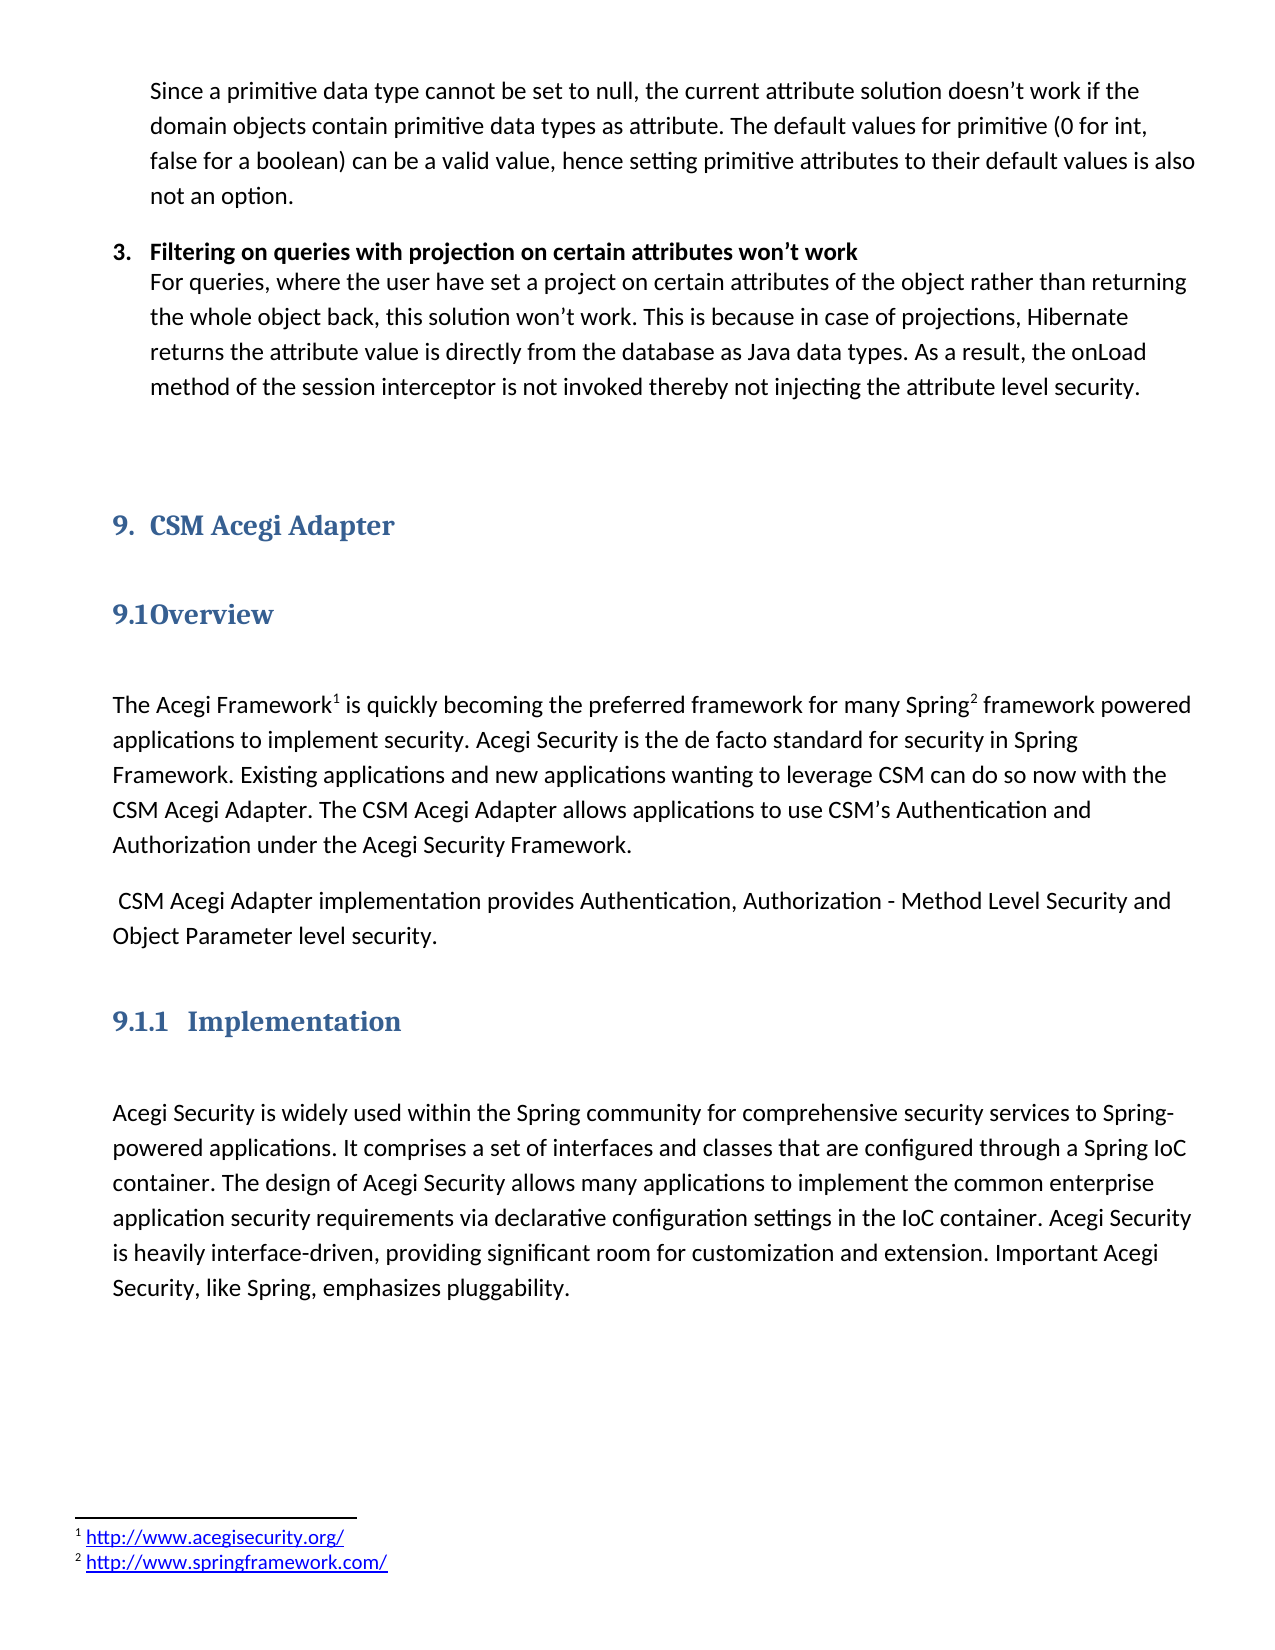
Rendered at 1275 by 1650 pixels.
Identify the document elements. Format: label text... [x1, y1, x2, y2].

subtitle Implementation [112, 1005, 1200, 1039]
list Filtering on queries with projection on certain attributes won’t work [112, 236, 1200, 266]
subtitle CSM Acegi Adapter [112, 509, 1200, 543]
subtitle Overview [112, 598, 1200, 631]
text For queries, where the user have set a project on certain attributes of the object rather than returning the whole object back, this solution won’t work. This is because in case of projections, Hibernate returns the attribute value is directly from the database as Java data types. As a result, the onLoad method of the session interceptor is not invoked thereby not injecting the attribute level security. [150, 266, 1200, 402]
text CSM Acegi Adapter implementation provides Authentication, Authorization - Method Level Security and Object Parameter level security. [112, 885, 1200, 951]
text The Acegi Framework is quickly becoming the preferred framework for many Spring framework powered applications to implement security. Acegi Security is the de facto standard for security in Spring Framework. Existing applications and new applications wanting to leverage CSM can do so now with the CSM Acegi Adapter. The CSM Acegi Adapter allows applications to use CSM’s Authentication and Authorization under the Acegi Security Framework. [112, 689, 1200, 860]
text Since a primitive data type cannot be set to null, the current attribute solution doesn’t work if the domain objects contain primitive data types as attribute. The default values for primitive (0 for int, false for a boolean) can be a valid value, hence setting primitive attributes to their default values is also not an option. [150, 75, 1200, 211]
text Acegi Security is widely used within the Spring community for comprehensive security services to Spring-powered applications. It comprises a set of interfaces and classes that are configured through a Spring IoC container. The design of Acegi Security allows many applications to implement the common enterprise application security requirements via declarative configuration settings in the IoC container. Acegi Security is heavily interface-driven, providing significant room for customization and extension. Important Acegi Security, like Spring, emphasizes pluggability. [112, 1097, 1200, 1302]
